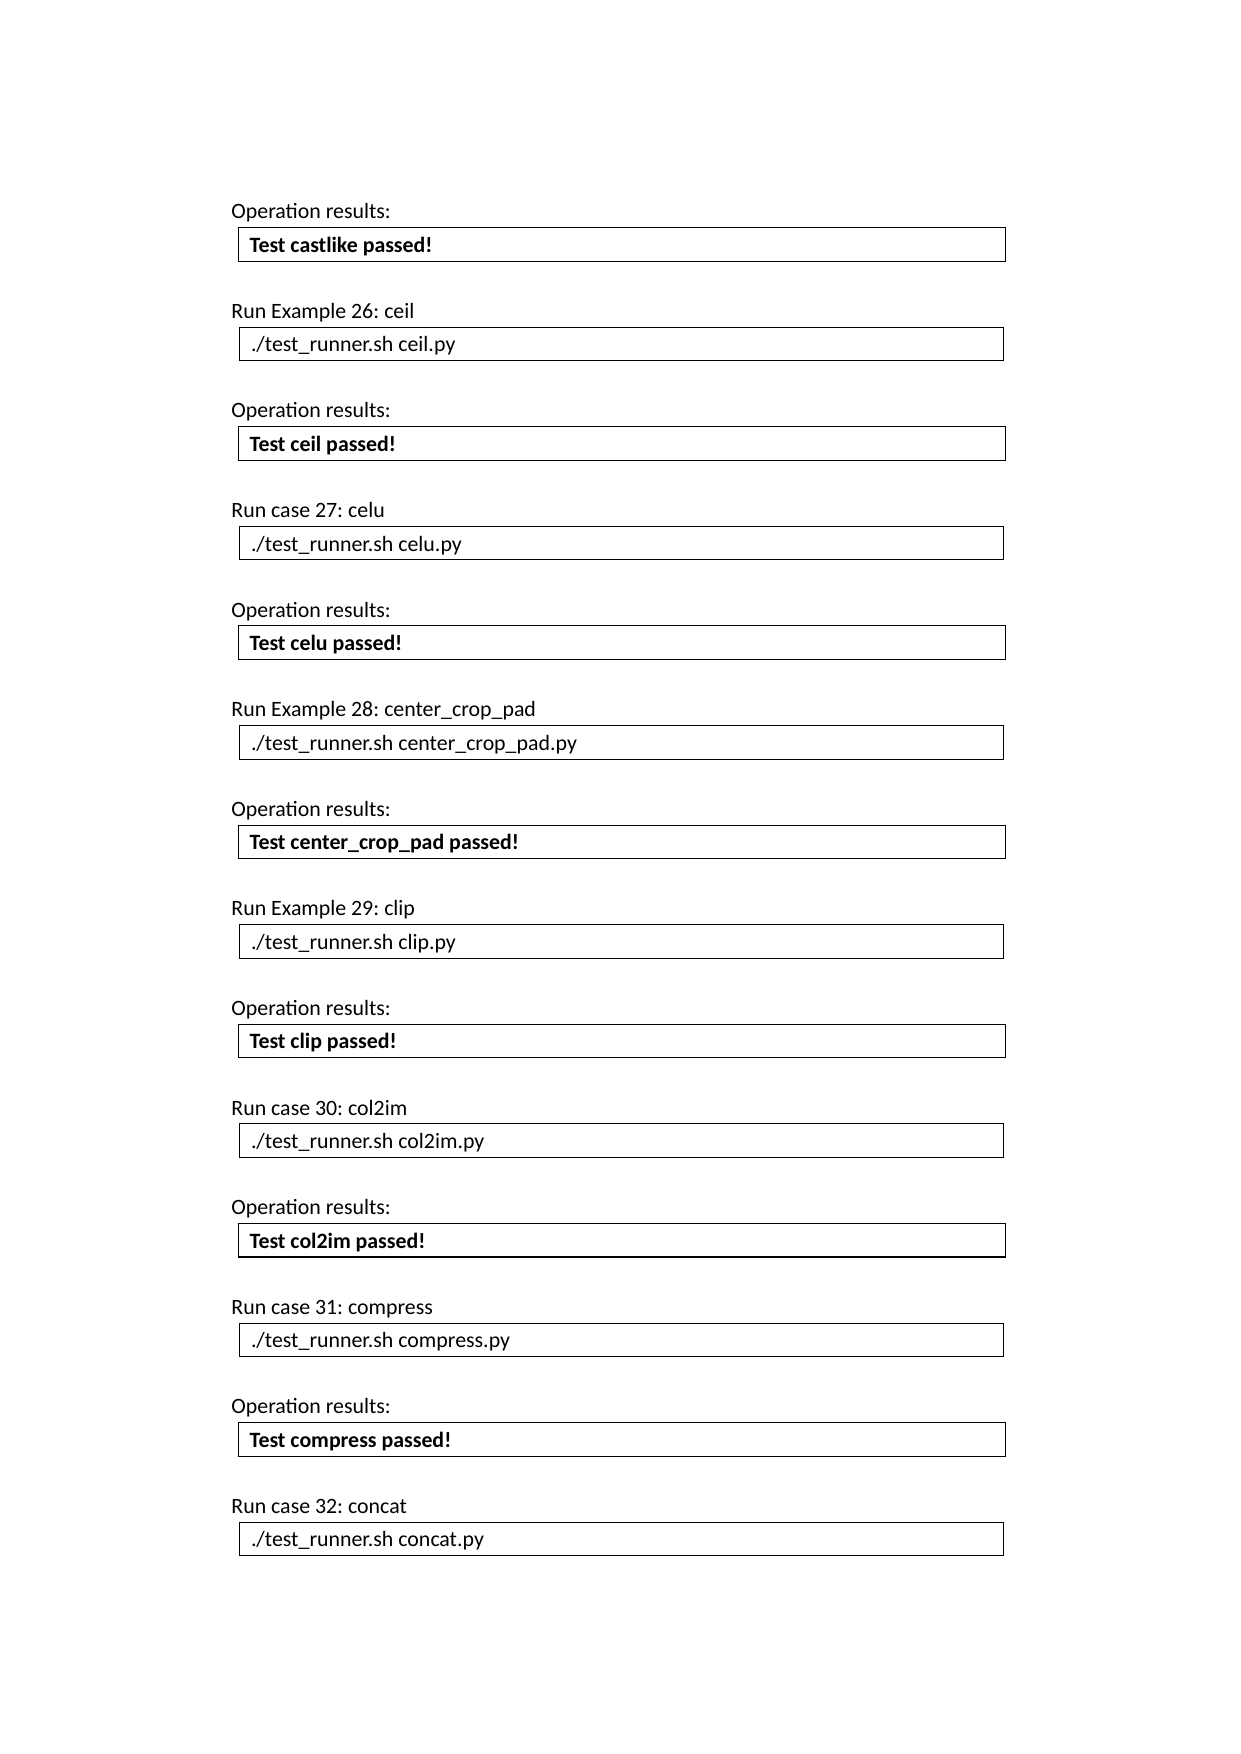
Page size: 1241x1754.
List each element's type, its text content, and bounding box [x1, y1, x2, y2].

table_header Test castlike passed! [239, 228, 1005, 261]
text Run Example 28: center_crop_pad [187, 692, 1053, 725]
table_header Test compress passed! [239, 1423, 1005, 1456]
table_header ./test_runner.sh col2im.py [240, 1124, 1003, 1157]
table_header ./test_runner.sh ceil.py [240, 328, 1003, 360]
text Run case 27: celu [187, 493, 1053, 526]
text Operation results: [187, 991, 1053, 1024]
text Run case 31: compress [187, 1290, 1053, 1322]
table_header Test clip passed! [239, 1025, 1005, 1057]
text Operation results: [187, 593, 1053, 625]
table_header ./test_runner.sh compress.py [240, 1324, 1003, 1356]
text Operation results: [187, 194, 1053, 227]
text Run Example 26: ceil [187, 294, 1053, 327]
table_header ./test_runner.sh center_crop_pad.py [240, 726, 1003, 758]
table_header ./test_runner.sh celu.py [240, 527, 1003, 559]
text Operation results: [187, 792, 1053, 824]
text Run case 32: concat [187, 1489, 1053, 1522]
table_header Test ceil passed! [239, 427, 1005, 460]
table_header ./test_runner.sh concat.py [240, 1523, 1003, 1555]
text Operation results: [187, 1190, 1053, 1223]
table_header Test center_crop_pad passed! [239, 826, 1005, 858]
text Run Example 29: clip [187, 892, 1053, 924]
text Operation results: [187, 394, 1053, 426]
text Operation results: [187, 1389, 1053, 1422]
table_header Test col2im passed! [239, 1224, 1005, 1256]
text Run case 30: col2im [187, 1091, 1053, 1123]
table_header Test celu passed! [239, 626, 1005, 659]
table_header ./test_runner.sh clip.py [240, 925, 1003, 958]
